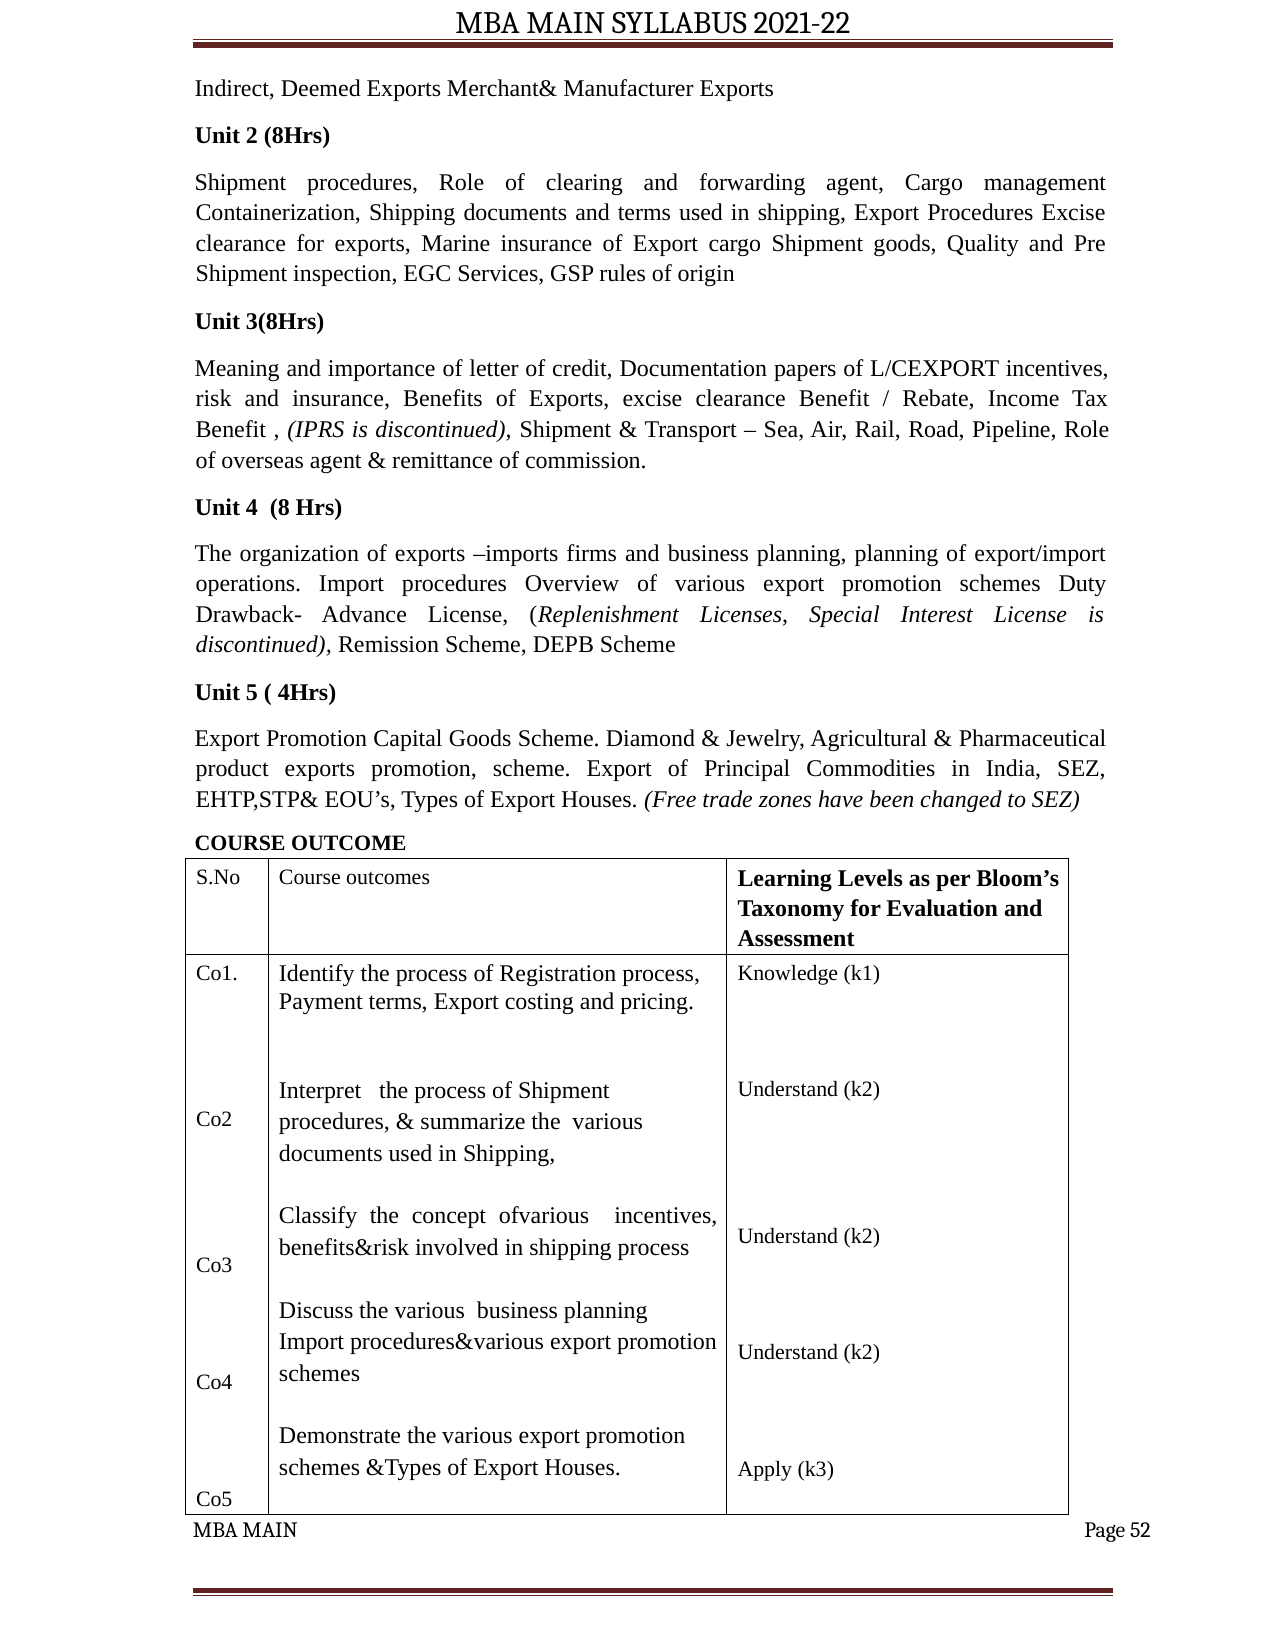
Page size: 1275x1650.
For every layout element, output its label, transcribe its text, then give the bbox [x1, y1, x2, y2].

subtitle Unit 4 (8 Hrs) [194, 493, 1154, 520]
subtitle Unit 2 (8Hrs) [194, 121, 1154, 149]
text Shipment procedures, Role of clearing and forwarding agent, Cargo management Containerization, Shipping documents and terms used in shipping, Export Procedures Excise clearance for exports, Marine insurance of Export cargo Shipment goods, Quality and Pre Shipment inspection, EGC Services, GSP rules of origin [194, 167, 1107, 287]
text Meaning and importance of letter of credit, Documentation papers of L/CEXPORT incentives, risk and insurance, Benefits of Exports, excise clearance Benefit / Rebate, Income Tax Benefit , (IPRS is discontinued), Shipment & Transport – Sea, Air, Rail, Road, Pipeline, Role of overseas agent & remittance of commission. [194, 354, 1110, 473]
text Indirect, Deemed Exports Merchant& Manufacturer Exports [194, 74, 1155, 102]
subtitle COURSE OUTCOME [194, 830, 1154, 855]
table_header Learning Levels as per Bloom’s Taxonomy for Evaluation and Assessment [727, 859, 1068, 953]
table_header Course outcomes [269, 859, 726, 953]
text The organization of exports –imports firms and business planning, planning of export/import operations. Import procedures Overview of various export promotion schemes Duty Drawback- Advance License, (Replenishment Licenses, Special Interest License is discontinued), Remission Scheme, DEPB Scheme [194, 539, 1107, 658]
subtitle Unit 5 ( 4Hrs) [194, 678, 1154, 705]
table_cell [269, 955, 726, 1514]
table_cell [186, 955, 268, 1514]
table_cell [727, 955, 1068, 1514]
text Export Promotion Capital Goods Scheme. Diamond & Jewelry, Agricultural & Pharmaceutical product exports promotion, scheme. Export of Principal Commodities in India, SEZ, EHTP,STP& EOU’s, Types of Export Houses. (Free trade zones have been changed to SEZ) [194, 723, 1107, 812]
table_header S.No [186, 859, 268, 953]
subtitle Unit 3(8Hrs) [194, 307, 1154, 334]
